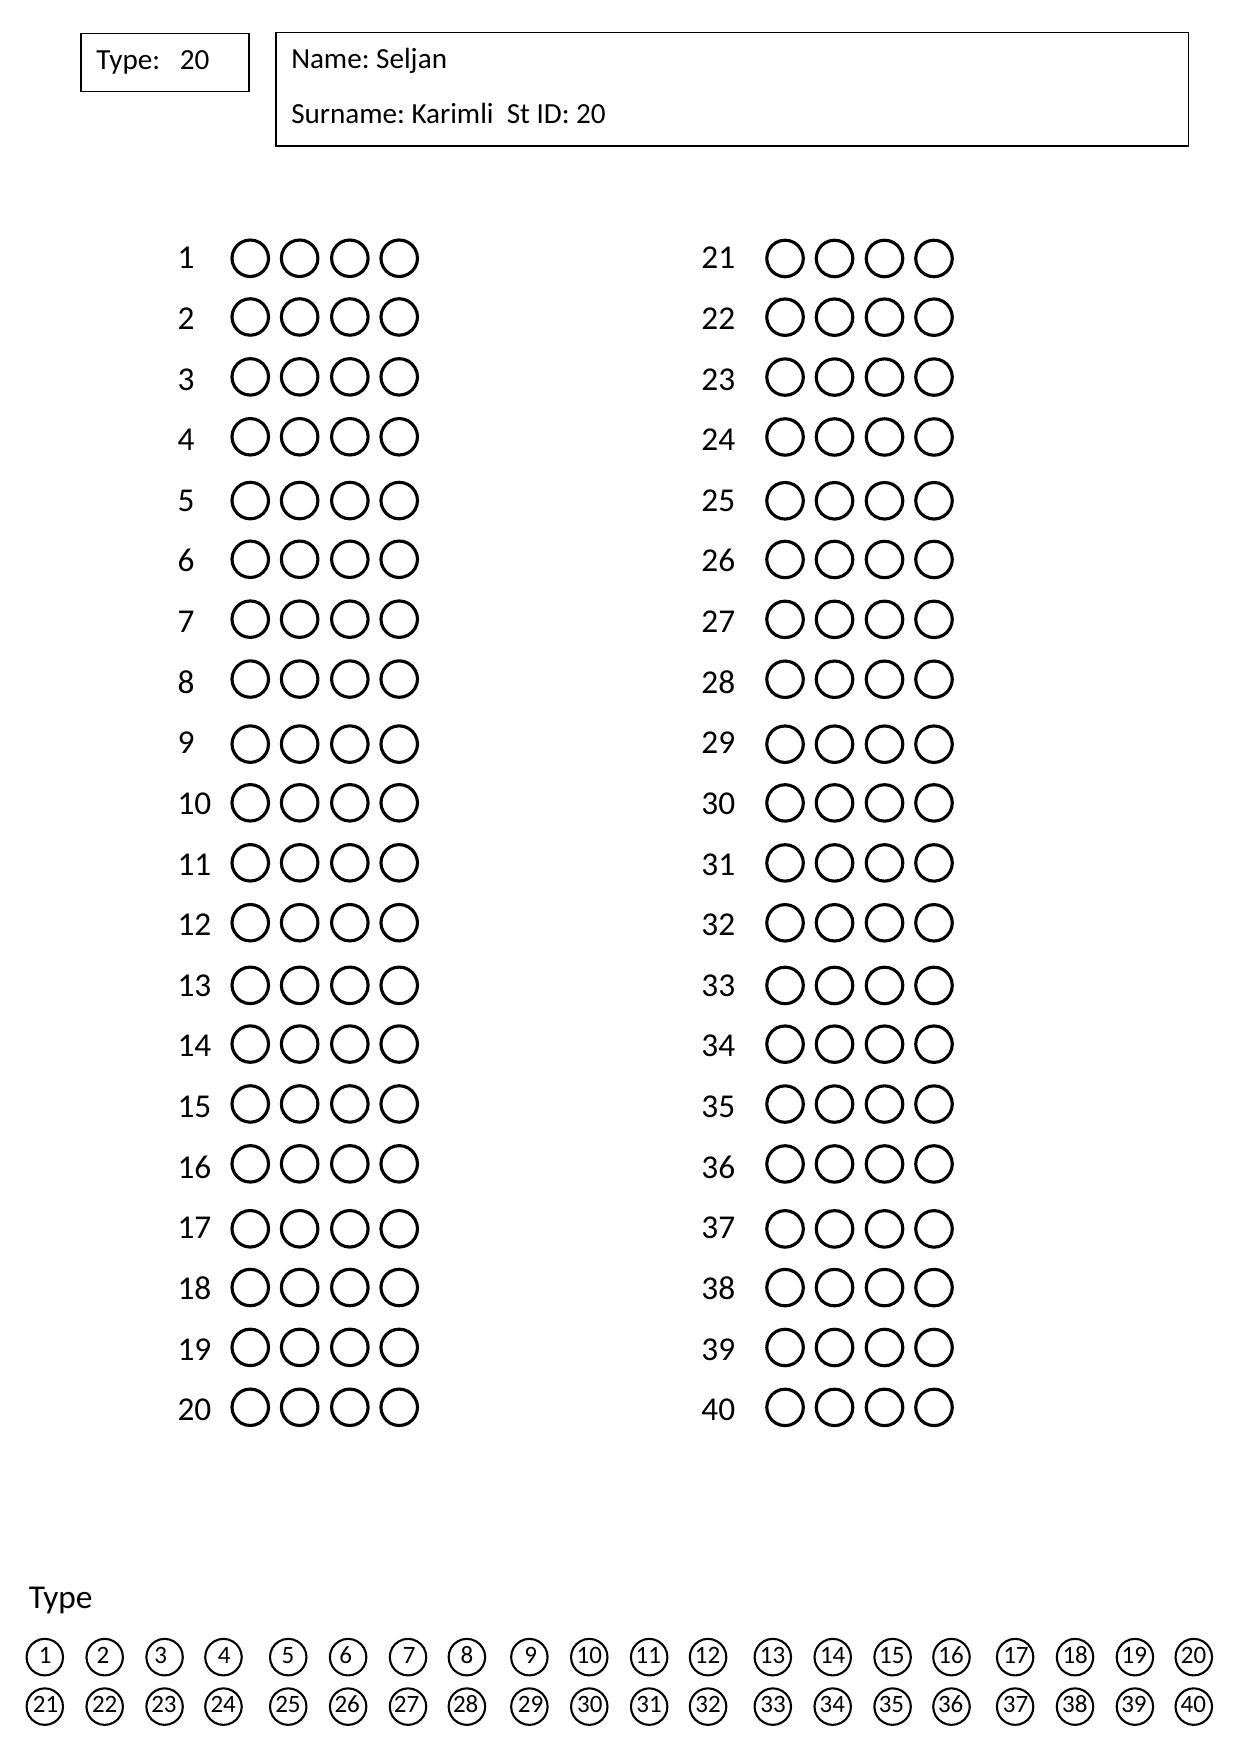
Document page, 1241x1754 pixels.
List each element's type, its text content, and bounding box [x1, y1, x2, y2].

text 39 [701, 1327, 782, 1368]
text 26 [837, 539, 882, 580]
text 37 [701, 1206, 1152, 1247]
text 26 [887, 539, 931, 580]
text 33 [701, 964, 1152, 1004]
text 19 [383, 1331, 415, 1363]
text 20 [177, 1388, 627, 1429]
text 6 [284, 543, 316, 575]
text 28 [701, 661, 1152, 701]
text 39 [837, 1327, 882, 1368]
text 38 [818, 1272, 851, 1304]
text 39 [788, 1327, 832, 1368]
text 6 [177, 539, 249, 580]
text 30 [701, 782, 1152, 823]
text 3 [177, 357, 627, 398]
text 38 [868, 1272, 901, 1304]
text 19 [302, 1327, 348, 1368]
text 18 [353, 1267, 396, 1308]
text 19 [401, 1327, 627, 1368]
text 39 [769, 1331, 801, 1364]
text 18 [283, 1271, 316, 1304]
text 32 [701, 903, 1152, 944]
text 34 [701, 1024, 1152, 1065]
text 19 [334, 1331, 366, 1363]
text 16 [177, 1146, 627, 1186]
text 1 [177, 236, 627, 277]
text 26 [918, 543, 950, 576]
text 14 [177, 1024, 627, 1065]
text 38 [701, 1267, 783, 1308]
text 18 [303, 1267, 347, 1308]
text 21 [701, 236, 1152, 277]
text 6 [400, 539, 627, 580]
text 4 [177, 418, 627, 459]
text 18 [234, 1271, 266, 1304]
text 6 [351, 539, 398, 580]
text 38 [887, 1267, 932, 1308]
text 7 [177, 600, 627, 641]
text 26 [788, 539, 832, 580]
text 17 [177, 1206, 627, 1247]
text 12 [177, 903, 627, 944]
text 6 [334, 543, 366, 575]
text 18 [334, 1271, 366, 1304]
text 38 [837, 1267, 883, 1308]
text 39 [887, 1327, 931, 1368]
text 38 [769, 1272, 801, 1304]
text 39 [868, 1331, 901, 1364]
text 8 [177, 661, 627, 701]
text 19 [252, 1327, 298, 1368]
text 6 [301, 539, 349, 580]
text 38 [918, 1272, 950, 1304]
text 5 [177, 479, 627, 519]
text 26 [769, 543, 801, 576]
text 11 [177, 842, 627, 883]
text 39 [918, 1331, 950, 1364]
text 27 [701, 600, 1152, 641]
text 9 [177, 721, 627, 762]
text 35 [701, 1085, 1152, 1126]
text 19 [177, 1327, 248, 1368]
text 26 [701, 539, 782, 580]
text 39 [818, 1331, 851, 1364]
text 2 [177, 297, 627, 338]
text 25 [701, 479, 1152, 519]
text 26 [868, 543, 901, 576]
text 40 [701, 1388, 1152, 1429]
text 18 [253, 1267, 297, 1308]
text 18 [402, 1267, 627, 1308]
text 26 [937, 539, 1152, 580]
text 26 [818, 543, 851, 576]
text 6 [251, 539, 299, 580]
text 38 [787, 1267, 833, 1308]
text 6 [234, 543, 266, 575]
text 6 [383, 543, 415, 575]
text 10 [177, 782, 627, 823]
text 19 [352, 1327, 397, 1368]
text 38 [936, 1267, 1152, 1308]
text 36 [701, 1146, 1152, 1186]
text 15 [177, 1085, 627, 1126]
text 23 [701, 357, 1152, 398]
text 24 [701, 418, 1152, 459]
text 22 [701, 297, 1152, 338]
text 39 [937, 1327, 1152, 1368]
text 29 [701, 721, 1152, 762]
text 18 [383, 1271, 415, 1304]
text 19 [234, 1331, 266, 1363]
text 19 [284, 1331, 316, 1363]
text 13 [177, 964, 627, 1004]
text 18 [177, 1267, 247, 1308]
text 31 [701, 842, 1152, 883]
